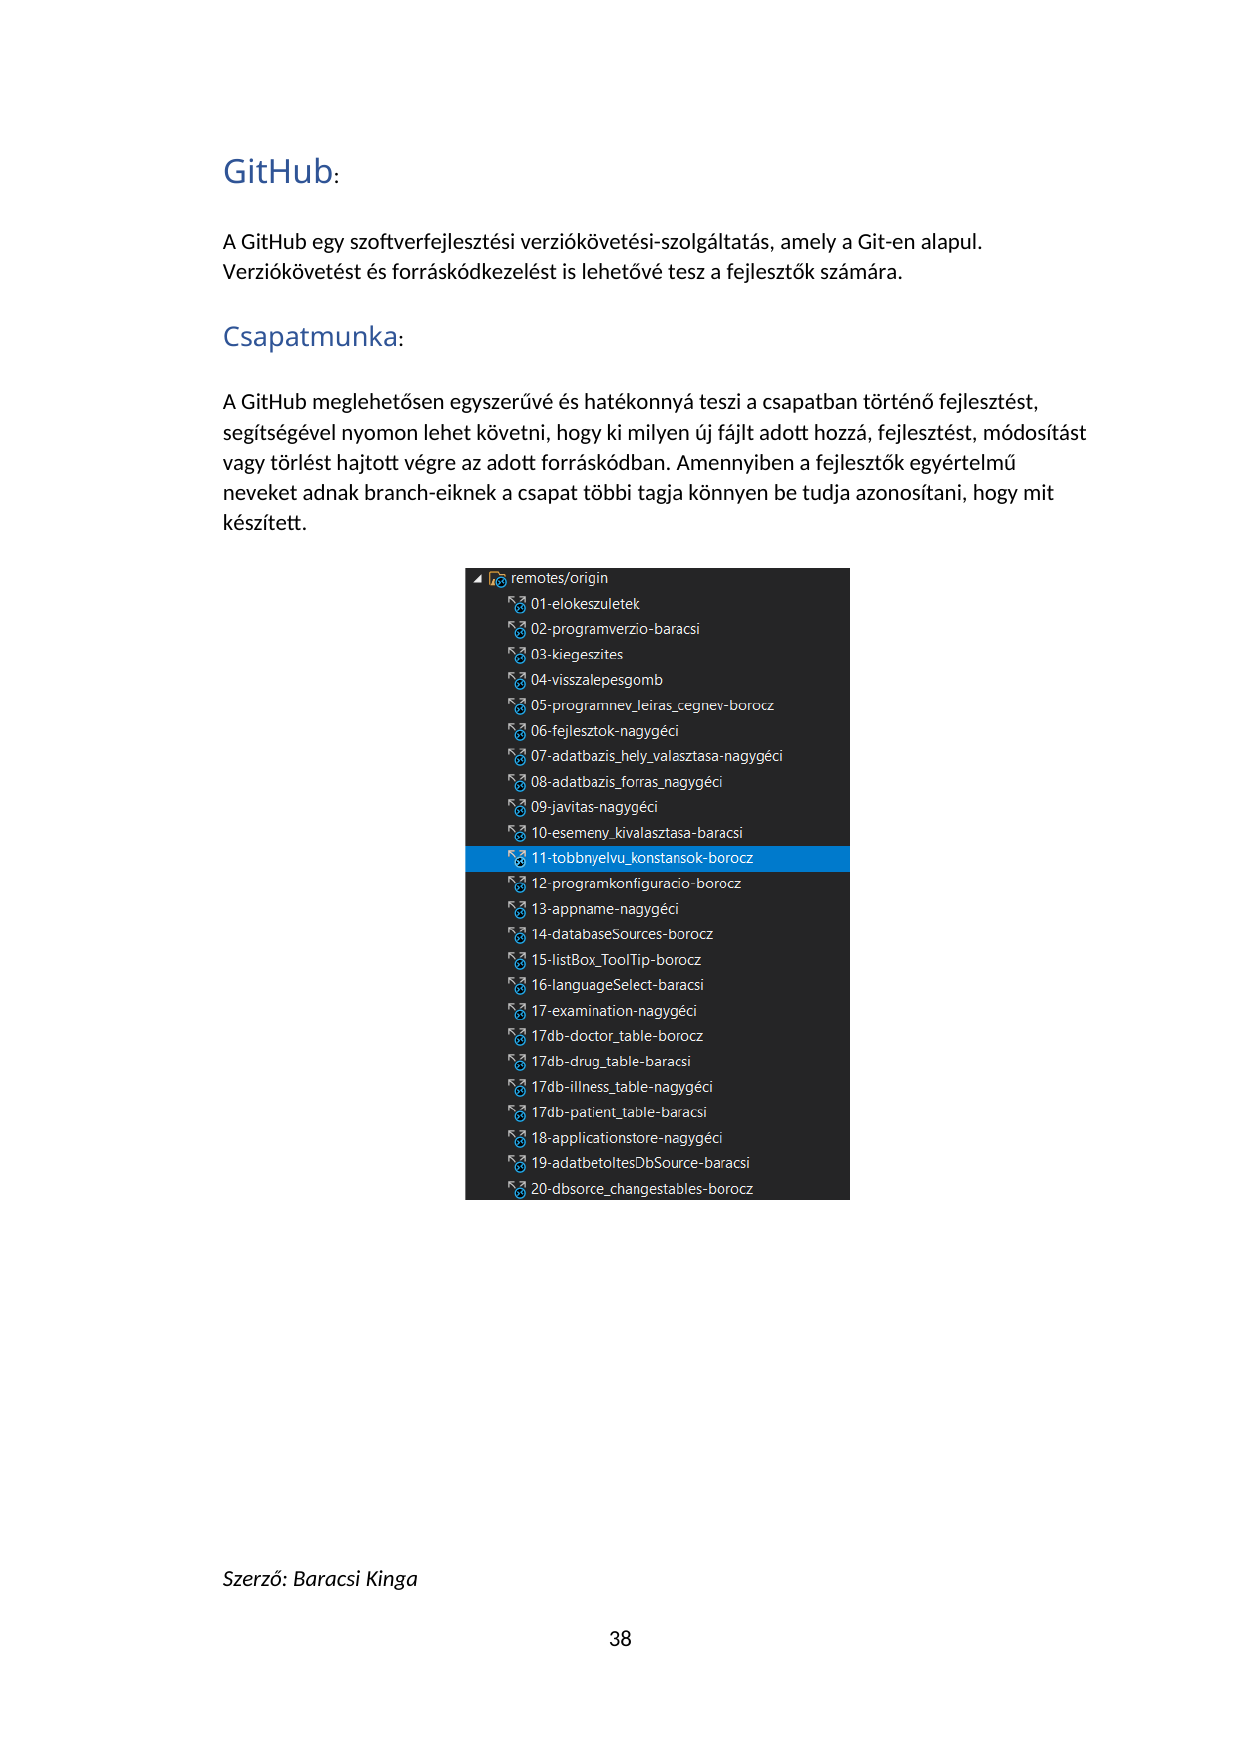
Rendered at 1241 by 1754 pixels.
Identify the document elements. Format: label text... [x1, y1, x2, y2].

list GitHub: [223, 148, 1093, 193]
list Szerző: Baracsi Kinga [223, 1564, 1093, 1592]
picture [465, 568, 850, 1200]
list A GitHub meglehetősen egyszerűvé és hatékonnyá teszi a csapatban történő fejlesztést, segítségével nyomon lehet követni, hogy ki milyen új fájlt adott hozzá, fejlesztést, módosítást vagy törlést hajtott végre az adott forráskódban. Amennyiben a fejlesztők egyértelmű neveket adnak branch-eiknek a csapat többi tagja könnyen be tudja azonosítani, hogy mit készített. [223, 387, 1093, 536]
list Csapatmunka: [223, 317, 1093, 354]
list A GitHub egy szoftverfejlesztési verziókövetési-szolgáltatás, amely a Git-en alapul. Verziókövetést és forráskódkezelést is lehetővé tesz a fejlesztők számára. [223, 227, 1093, 285]
